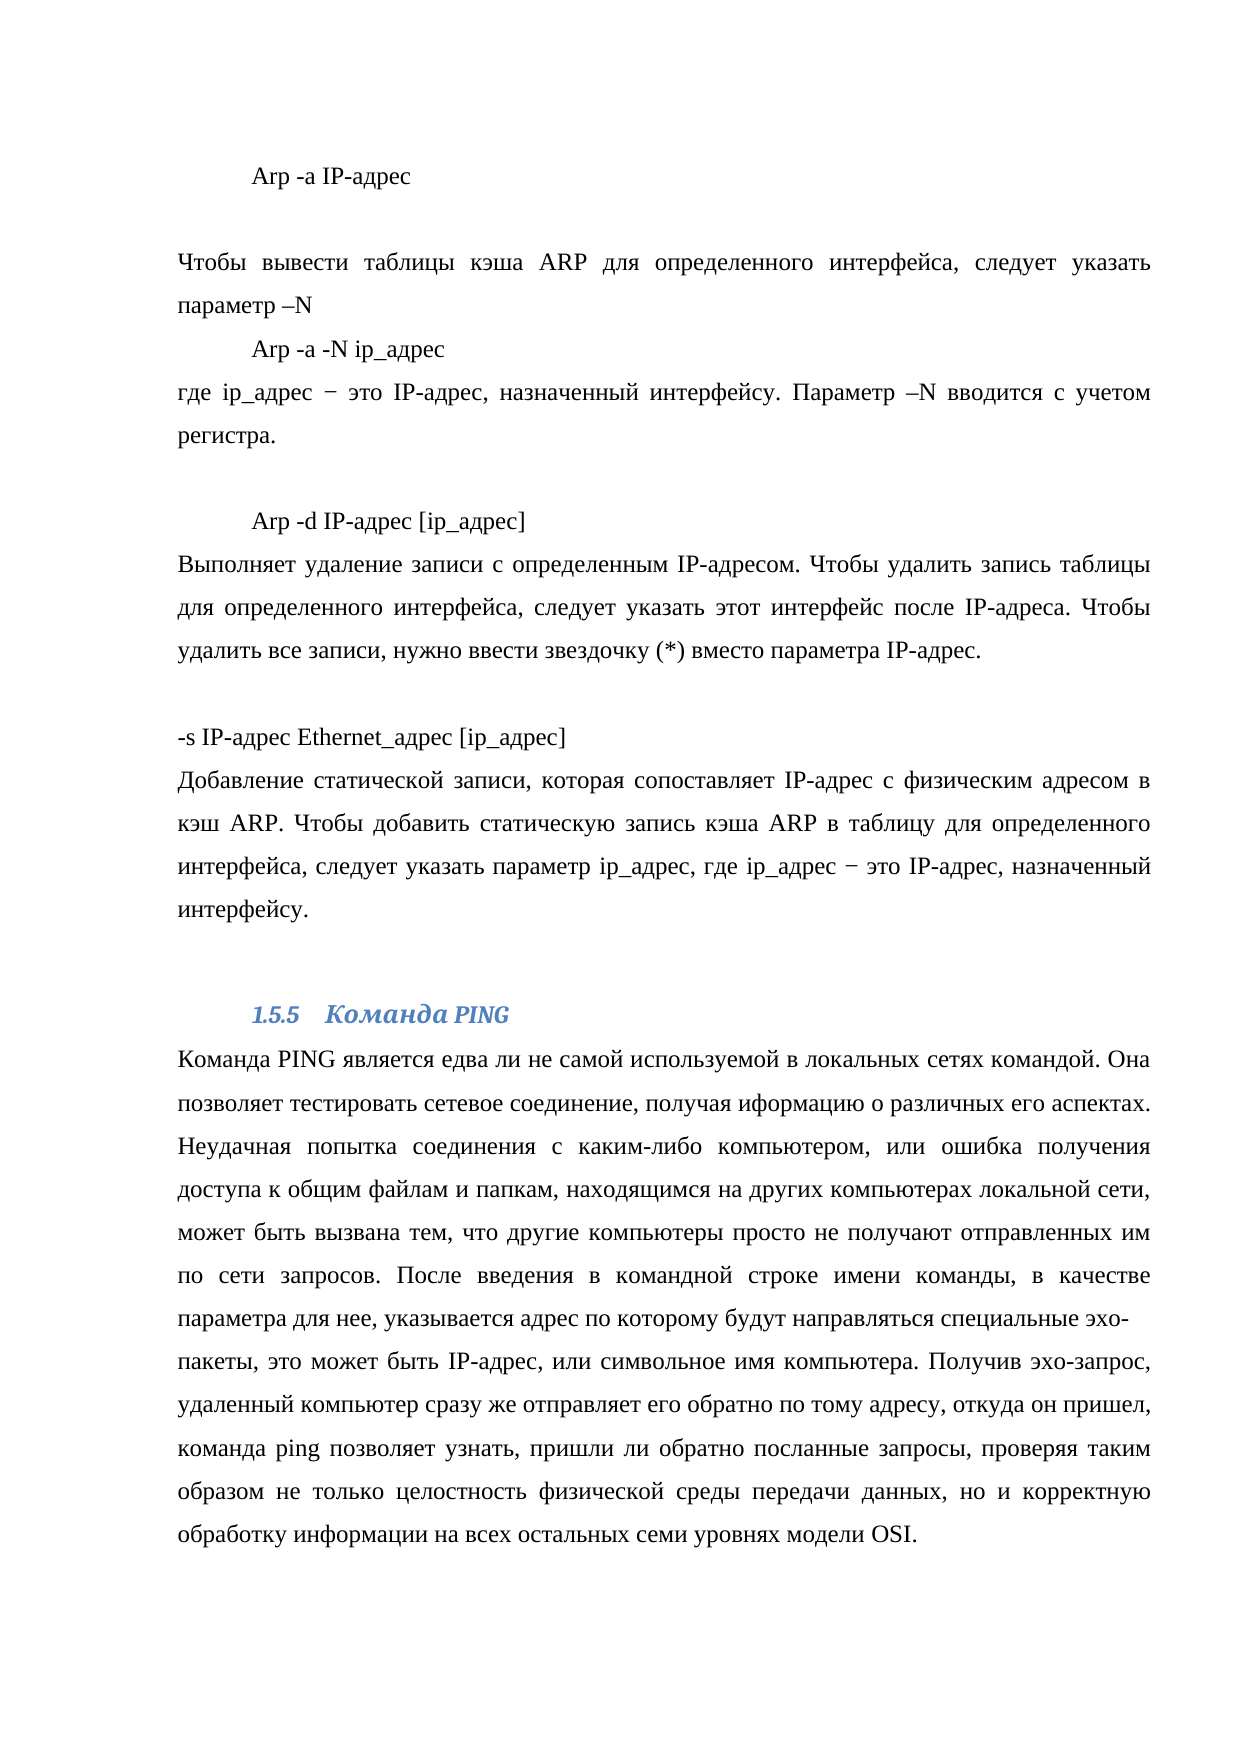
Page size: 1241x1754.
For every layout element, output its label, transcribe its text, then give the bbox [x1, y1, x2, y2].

text -s IP-адрес Ethernet_адрес [ip_адрес] [177, 722, 1152, 751]
text пакеты, это может быть IP-адрес, или символьное имя компьютера. Получив эхо-запрос, удаленный компьютер сразу же отправляет его обратно по тому адресу, откуда он пришел, команда ping позволяет узнать, пришли ли обратно посланные запросы, проверяя таким образом не только целостность физической среды передачи данных, но и корректную обработку информации на всех остальных семи уровнях модели OSI. [177, 1346, 1152, 1548]
text Команда PING является едва ли не самой используемой в локальных сетях командой. Она позволяет тестировать сетевое соединение, получая иформацию о различных его аспектах. Неудачная попытка соединения с каким-либо компьютером, или ошибка получения доступа к общим файлам и папкам, находящимся на других компьютерах локальной сети, может быть вызвана тем, что другие компьютеры просто не получают отправленных им по сети запросов. После введения в командной строке имени команды, в качестве параметра для нее, указывается адрес по которому будут направляться специальные эхо- [177, 1044, 1152, 1332]
text Arp -a IP-адрес [177, 161, 1152, 190]
text где ip_адрес − это IP-адрес, назначенный интерфейсу. Параметр –N вводится с учетом регистра. [177, 377, 1152, 449]
text Чтобы вывести таблицы кэша ARP для определенного интерфейса, следует указать параметр –N [177, 247, 1152, 319]
text Arp -d IP-адрес [ip_адрес] [177, 506, 1152, 535]
text Arp -a -N ip_адрес [177, 334, 1152, 362]
text Выполняет удаление записи с определенным IP-адресом. Чтобы удалить запись таблицы для определенного интерфейса, следует указать этот интерфейс после IP-адреса. Чтобы удалить все записи, нужно ввести звездочку (*) вместо параметра IP-адрес. [177, 549, 1152, 664]
subtitle Команда PING [252, 1001, 1152, 1030]
text Добавление статической записи, которая сопоставляет IP-адрес с физическим адресом в кэш ARP. Чтобы добавить статическую запись кэша ARP в таблицу для определенного интерфейса, следует указать параметр ip_адрес, где ip_адрес − это IP-адрес, назначенный интерфейсу. [177, 765, 1152, 923]
